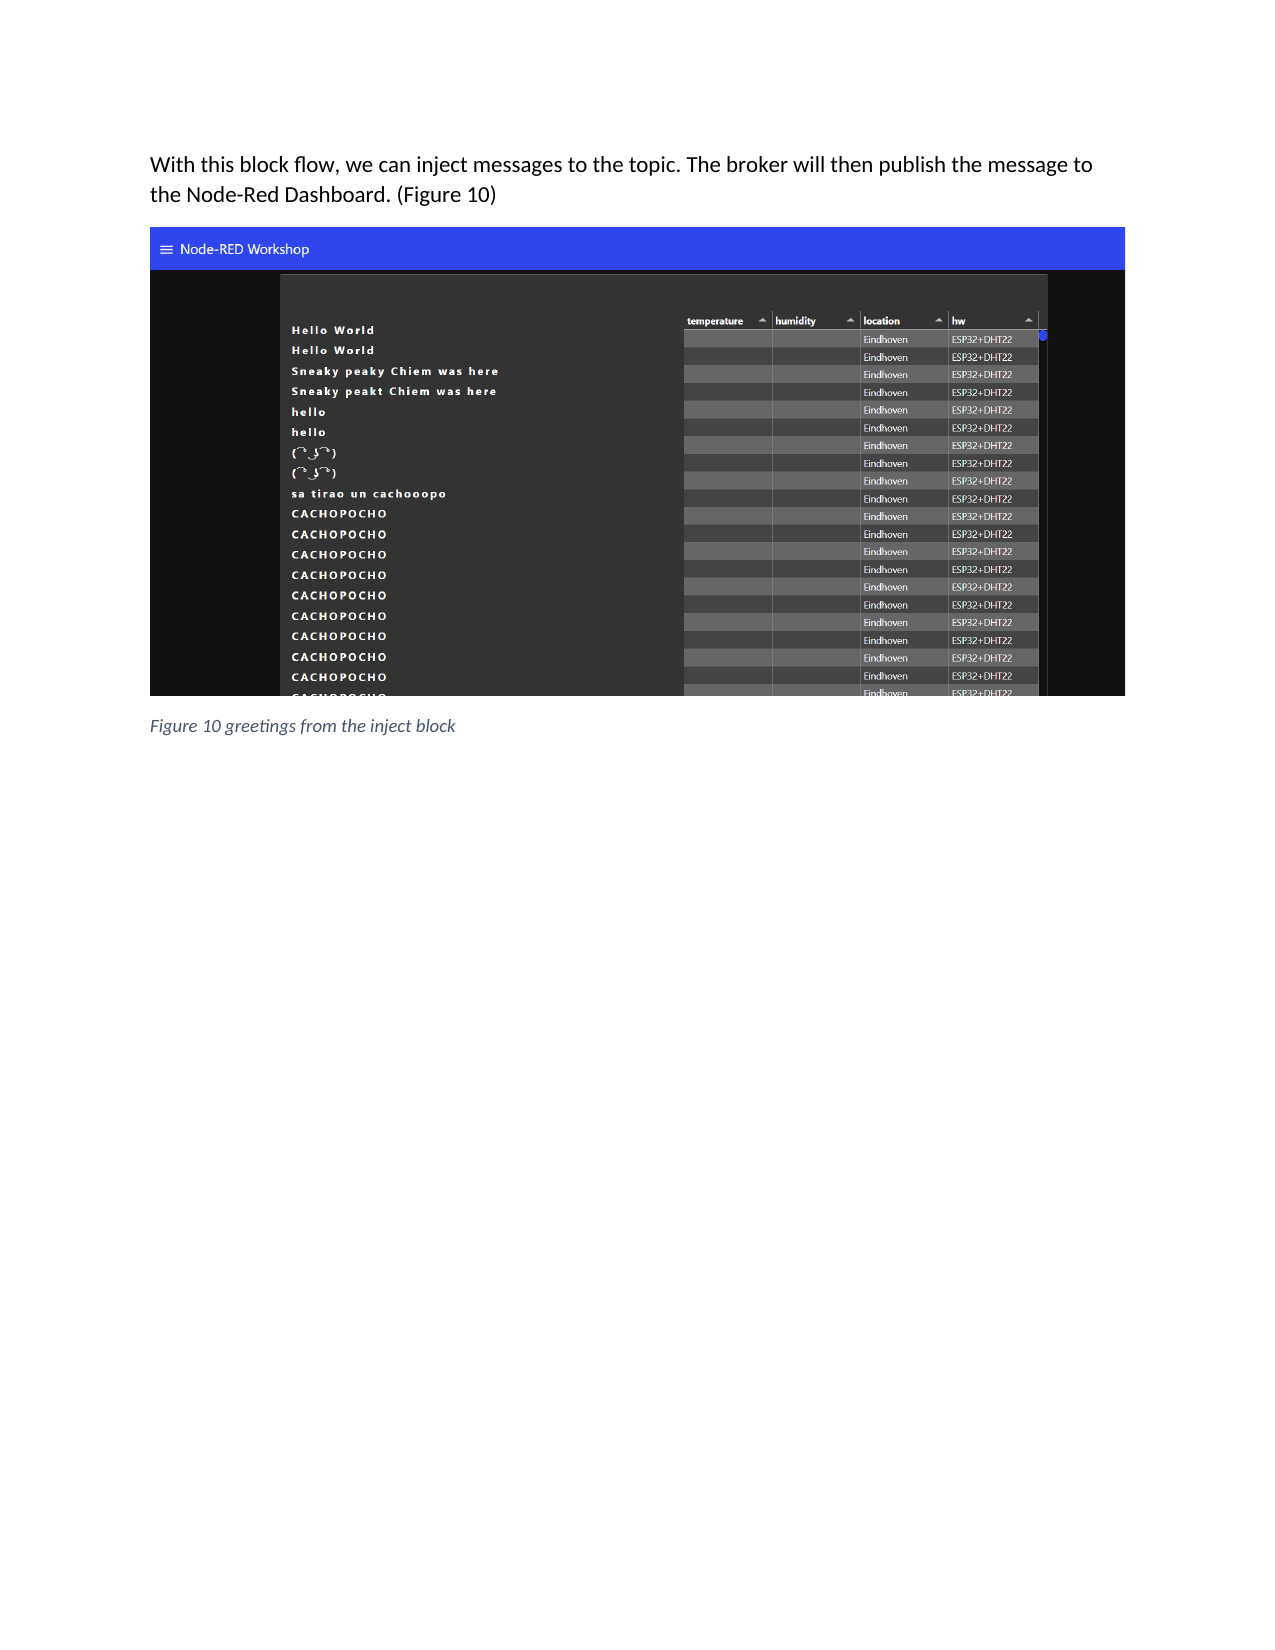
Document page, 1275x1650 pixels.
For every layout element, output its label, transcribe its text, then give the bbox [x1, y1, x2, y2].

text With this block flow, we can inject messages to the topic. The broker will then publish the message to the Node-Red Dashboard. (Figure 10) [150, 150, 1125, 208]
picture [150, 227, 1125, 696]
